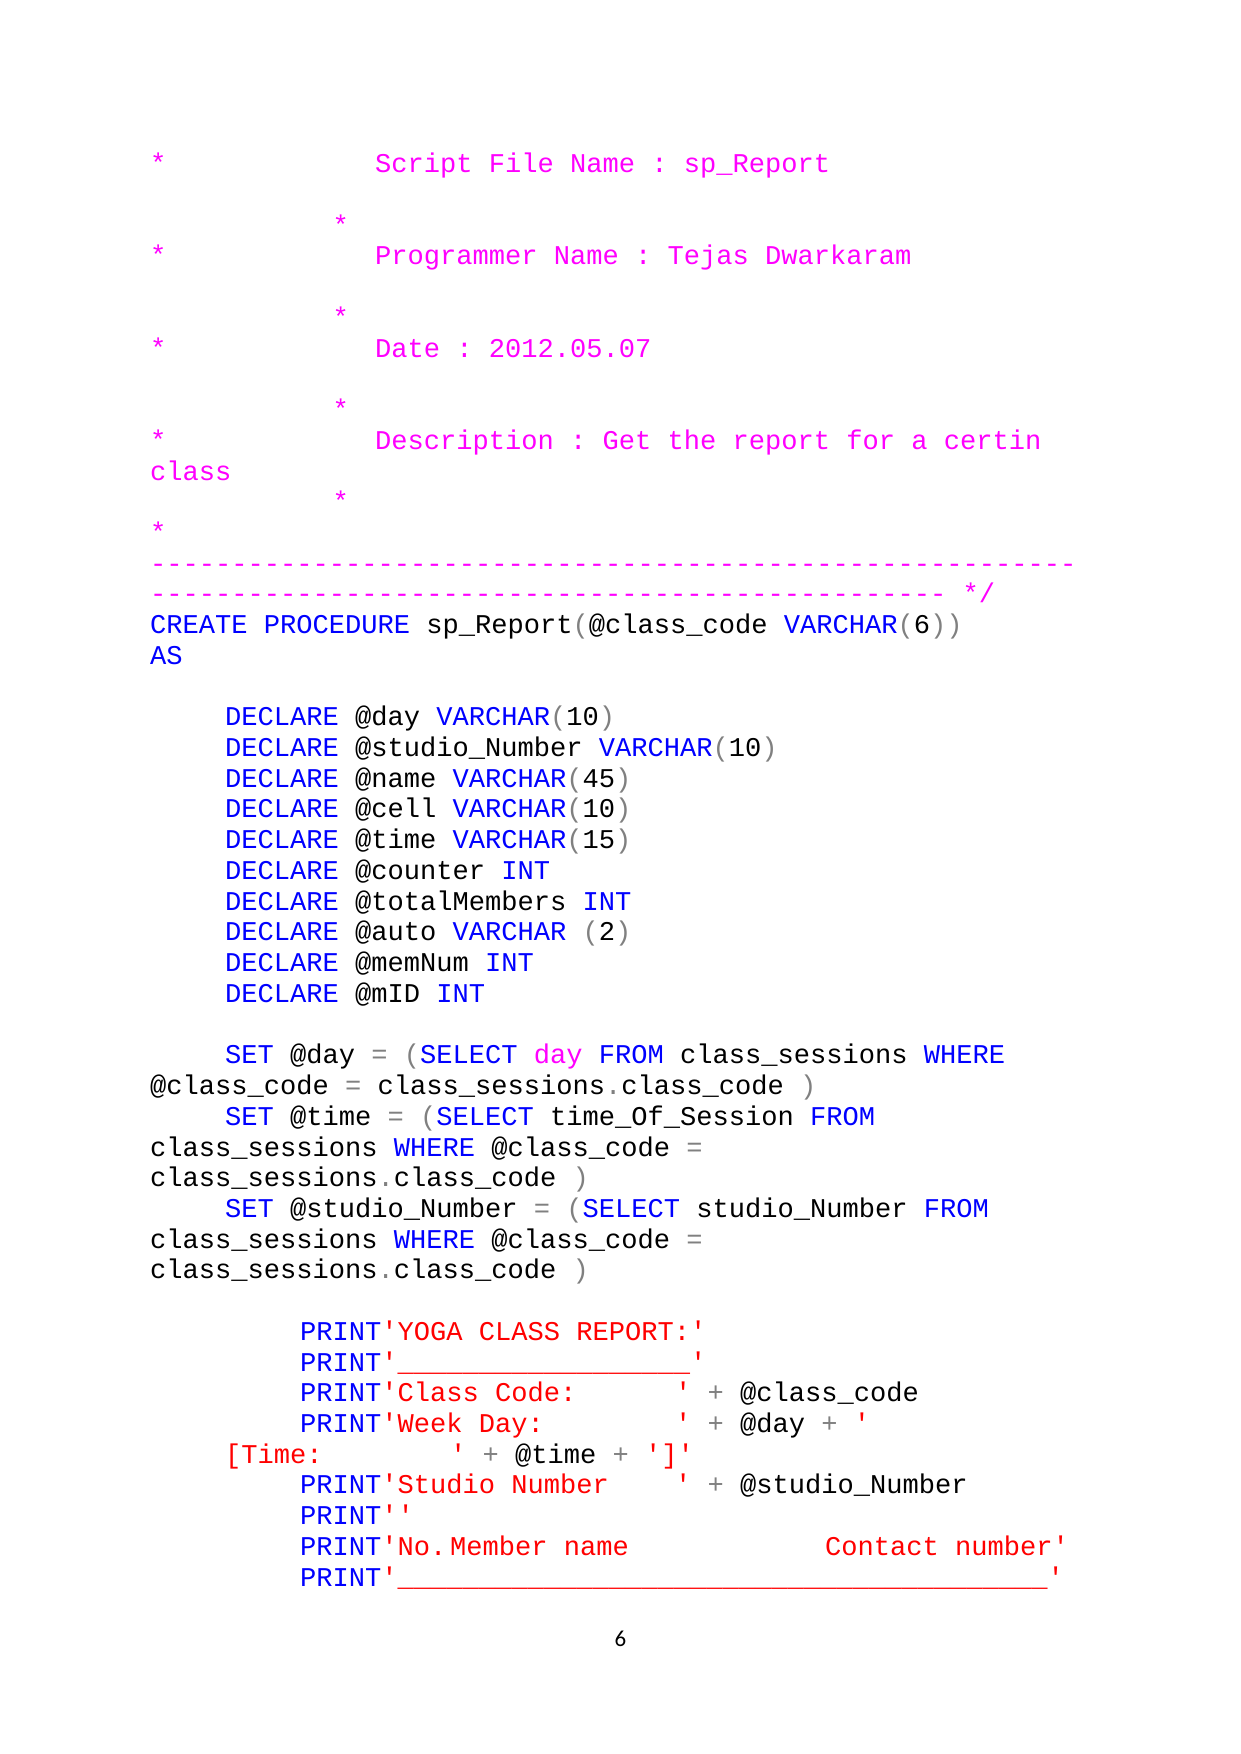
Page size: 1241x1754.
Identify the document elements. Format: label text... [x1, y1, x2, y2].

text * Programmer Name : Tejas Dwarkaram * [150, 242, 1090, 334]
text * Description : Get the report for a certin class * [150, 427, 1090, 519]
text DECLARE @studio_Number VARCHAR(10) [150, 734, 1090, 764]
text SET @time = (SELECT time_Of_Session FROM class_sessions WHERE @class_code = class_sessions.class_code ) [150, 1103, 1090, 1195]
text PRINT'________________________________________' [150, 1563, 1090, 1594]
text AS [150, 642, 1090, 672]
text DECLARE @memNum INT [150, 949, 1090, 980]
text DECLARE @cell VARCHAR(10) [150, 795, 1090, 826]
text DECLARE @totalMembers INT [150, 887, 1090, 918]
text SET @day = (SELECT day FROM class_sessions WHERE @class_code = class_sessions.class_code ) [150, 1041, 1090, 1103]
text PRINT'Class Code: ' + @class_code [150, 1379, 1090, 1410]
text PRINT'Week Day: ' + @day + ' [Time: ' + @time + ']' [150, 1410, 1090, 1471]
text PRINT'Studio Number ' + @studio_Number [150, 1471, 1090, 1502]
text DECLARE @time VARCHAR(15) [150, 826, 1090, 857]
text DECLARE @mID INT [150, 980, 1090, 1010]
text DECLARE @counter INT [150, 857, 1090, 887]
text PRINT'No. Member name Contact number' [150, 1533, 1090, 1563]
text PRINT'' [150, 1502, 1090, 1533]
text PRINT'__________________' [150, 1348, 1090, 1379]
text PRINT'YOGA CLASS REPORT:' [150, 1318, 1090, 1348]
text SET @studio_Number = (SELECT studio_Number FROM class_sessions WHERE @class_code = class_sessions.class_code ) [150, 1195, 1090, 1287]
text DECLARE @name VARCHAR(45) [150, 764, 1090, 795]
text * ---------------------------------------------------------------------------------------------------------- */ [150, 519, 1090, 611]
text DECLARE @auto VARCHAR (2) [150, 918, 1090, 949]
text * Date : 2012.05.07 * [150, 334, 1090, 427]
text CREATE PROCEDURE sp_Report(@class_code VARCHAR(6)) [150, 611, 1090, 642]
text * Script File Name : sp_Report * [150, 150, 1090, 242]
text DECLARE @day VARCHAR(10) [150, 703, 1090, 734]
